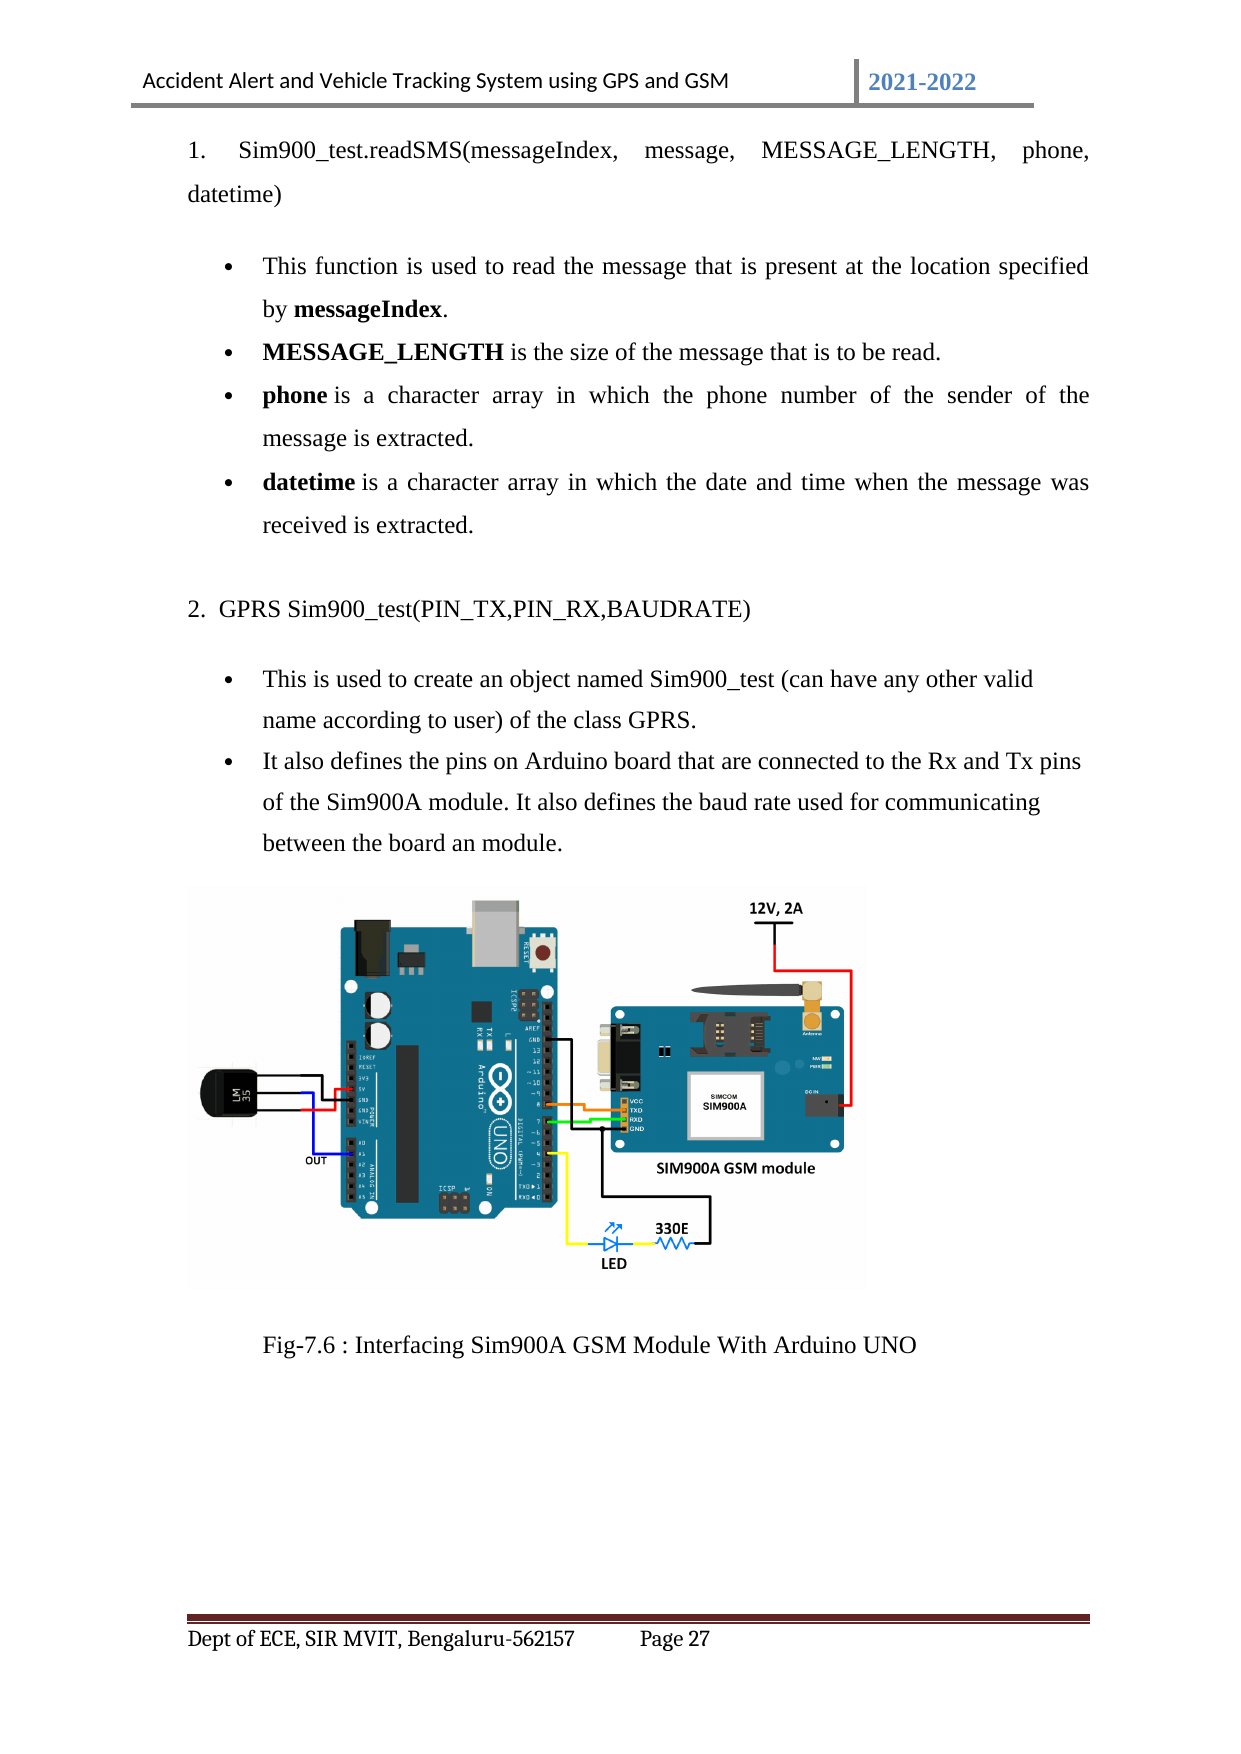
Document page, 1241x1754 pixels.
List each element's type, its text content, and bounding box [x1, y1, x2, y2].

picture [187, 886, 867, 1289]
list It also defines the pins on Arduino board that are connected to the Rx and Tx pins of the Sim900A module. It also defines the baud rate used for communicating between the board an module. [225, 734, 1090, 857]
list MESSAGE_LENGTH is the size of the message that is to be read. [225, 337, 1090, 366]
text 1. Sim900_test.readSMS(messageIndex, message, MESSAGE_LENGTH, phone, datetime) [187, 136, 1090, 207]
list This is used to create an object named Sim900_test (can have any other valid name according to user) of the class GPRS. [225, 652, 1090, 734]
text 2. GPRS Sim900_test(PIN_TX,PIN_RX,BAUDRATE) [187, 582, 1090, 623]
text Fig-7.6 : Interfacing Sim900A GSM Module With Arduino UNO [187, 1318, 1090, 1358]
list datetime is a character array in which the date and time when the message was received is extracted. [225, 467, 1090, 538]
list phone is a character array in which the phone number of the sender of the message is extracted. [225, 380, 1090, 452]
list This function is used to read the message that is present at the location specified by messageIndex. [225, 251, 1090, 323]
